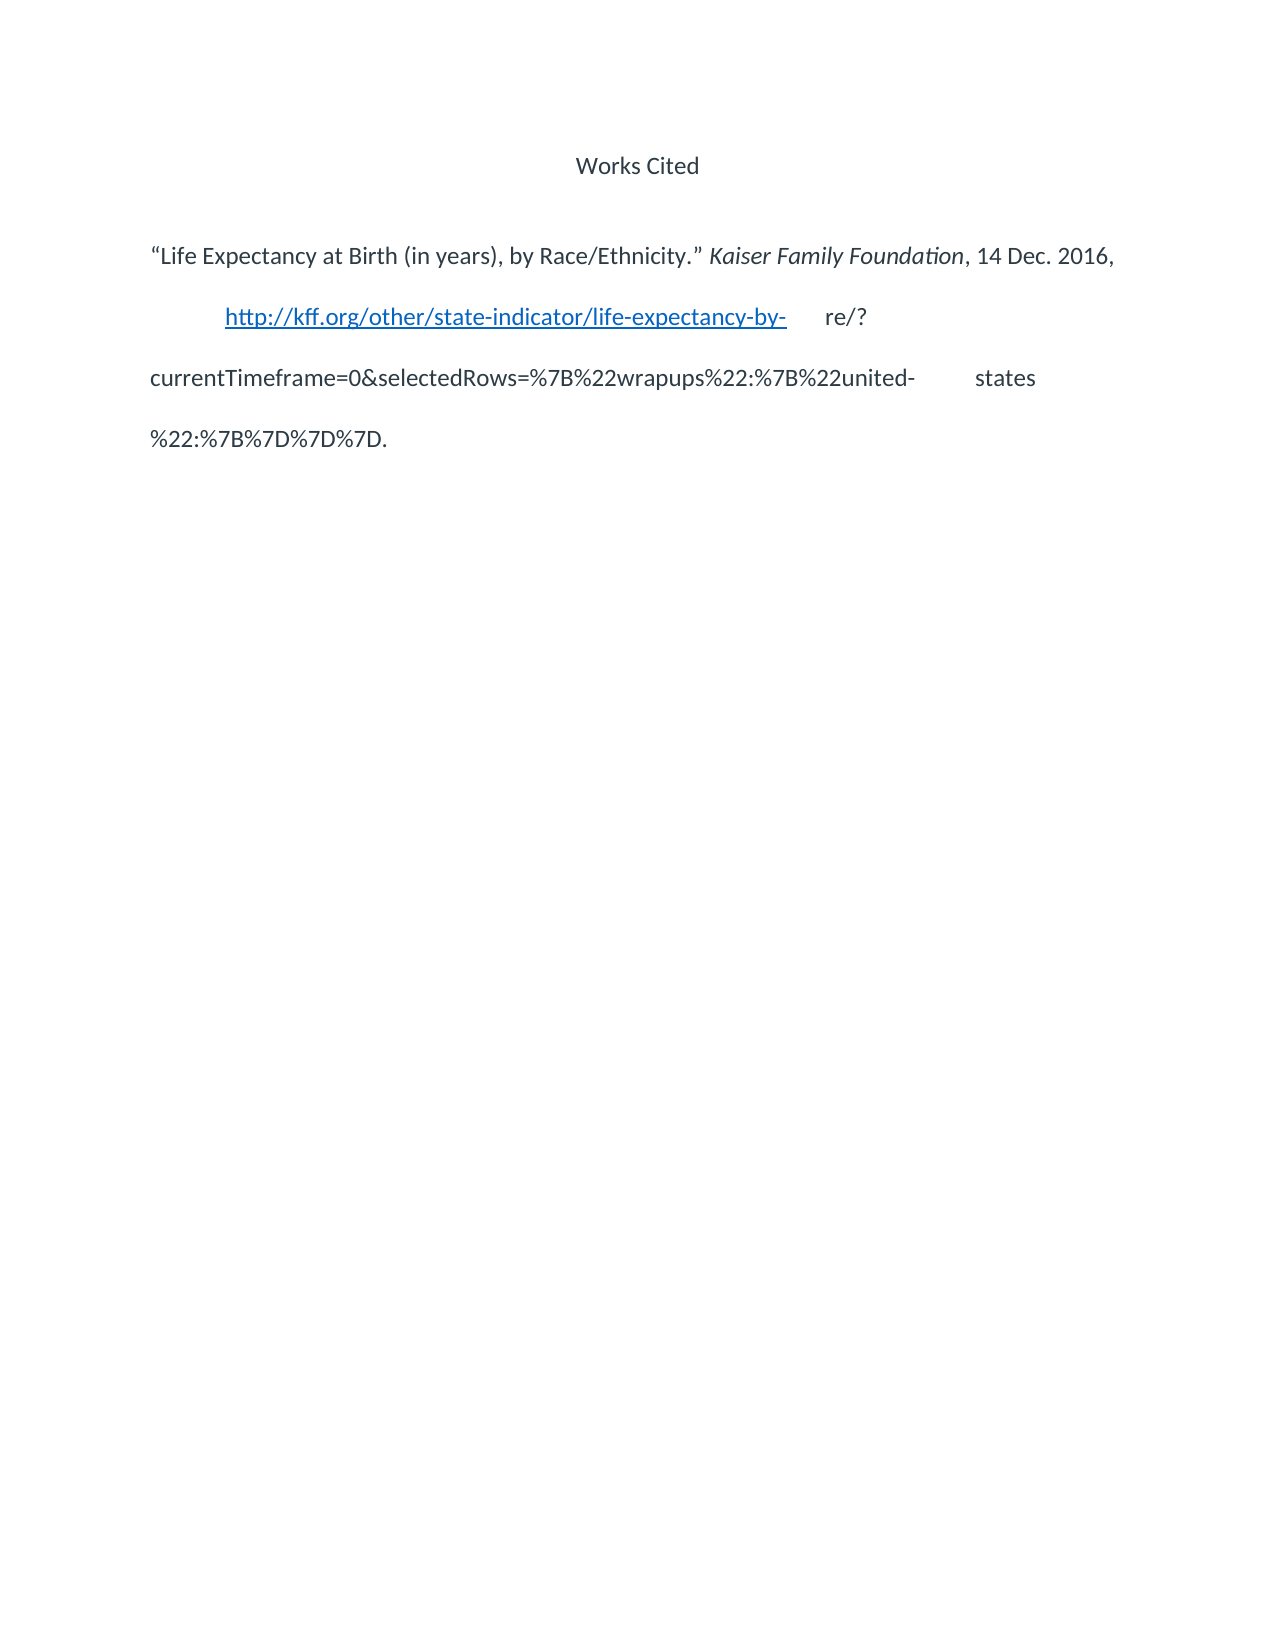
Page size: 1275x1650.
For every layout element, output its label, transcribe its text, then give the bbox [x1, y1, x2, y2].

text Works Cited [150, 150, 1125, 181]
text “Life Expectancy at Birth (in years), by Race/Ethnicity.” Kaiser Family Foundation, 14 Dec. 2016, http://kff.org/other/state-indicator/life-expectancy-by- re/?currentTimeframe=0&selectedRows=%7B%22wrapups%22:%7B%22united- states%22:%7B%7D%7D%7D. [150, 240, 1125, 454]
